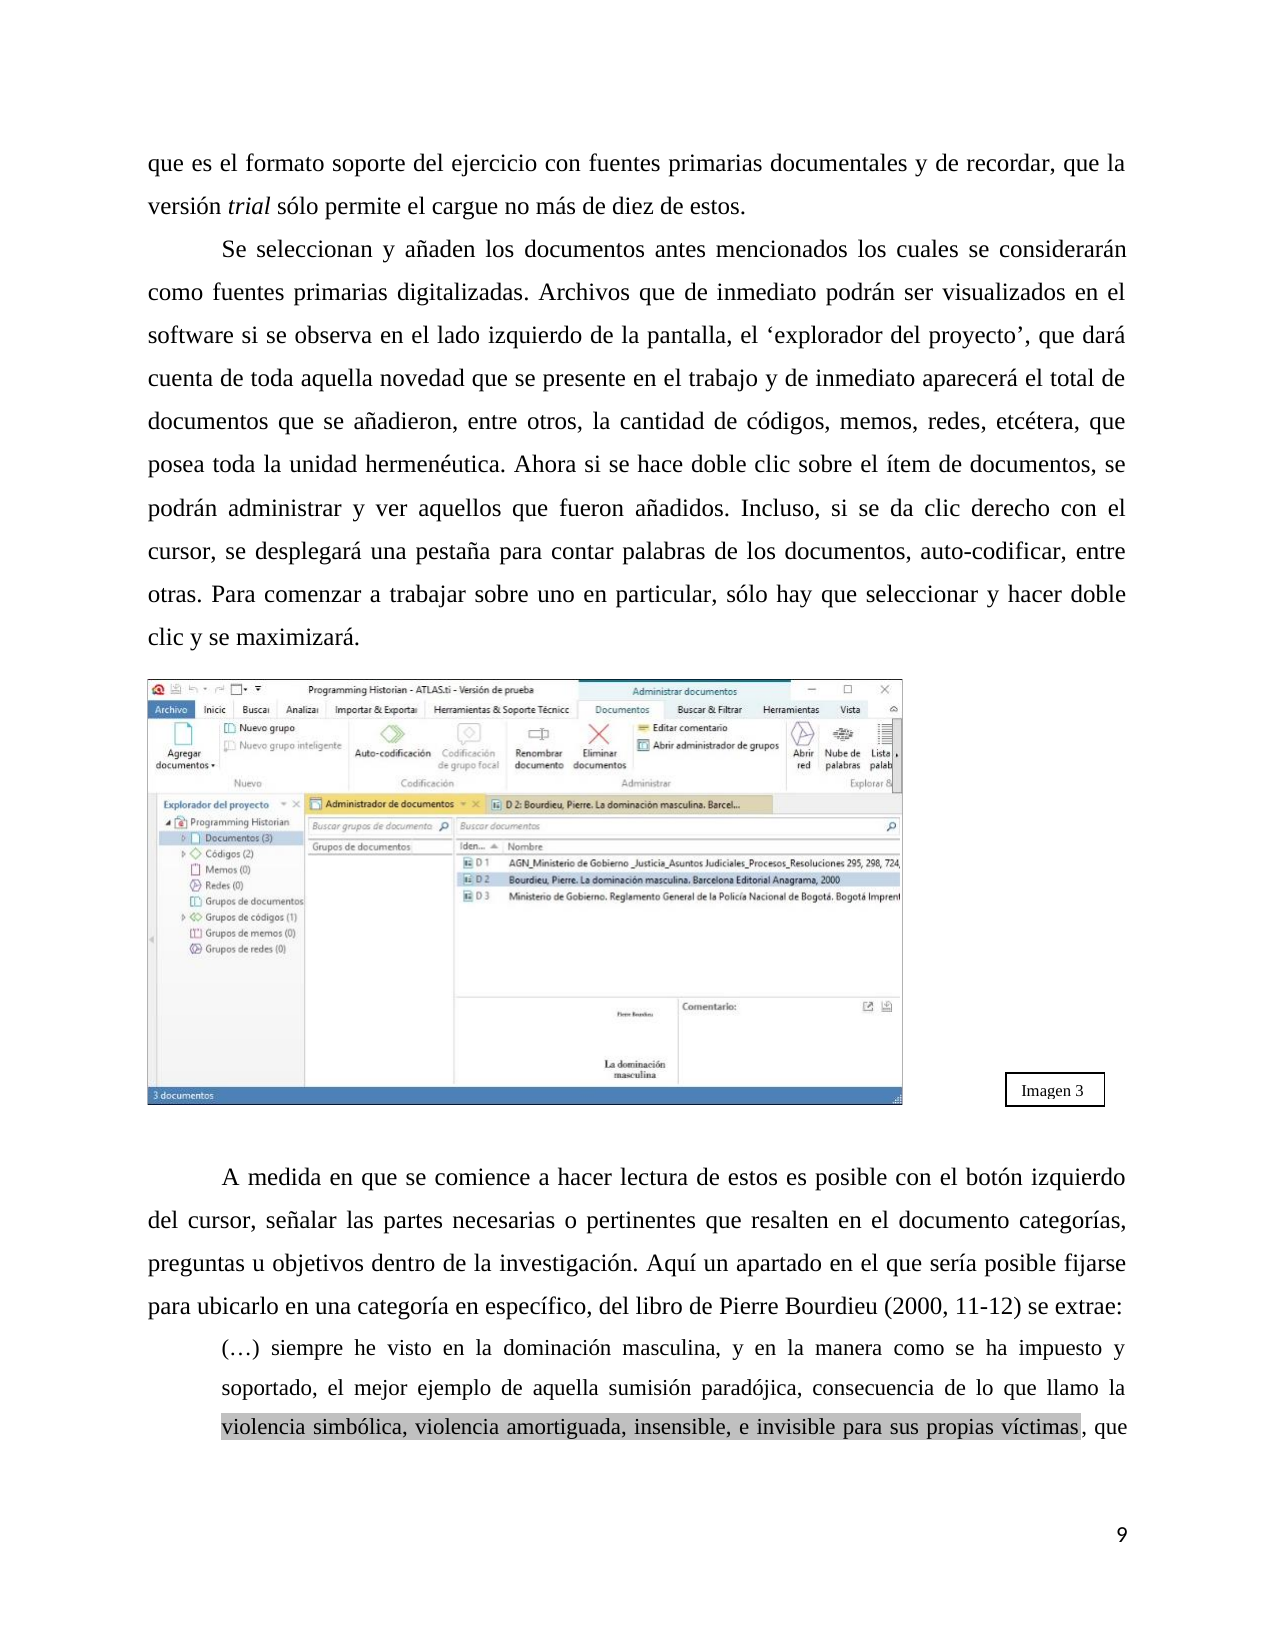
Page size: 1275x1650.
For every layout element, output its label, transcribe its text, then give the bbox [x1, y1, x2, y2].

text Se seleccionan y añaden los documentos antes mencionados los cuales se considerarán como fuentes primarias digitalizadas. Archivos que de inmediato podrán ser visualizados en el software si se observa en el lado izquierdo de la pantalla, el ‘explorador del proyecto’, que dará cuenta de toda aquella novedad que se presente en el trabajo y de inmediato aparecerá el total de documentos que se añadieron, entre otros, la cantidad de códigos, memos, redes, etcétera, que posea toda la unidad hermenéutica. Ahora si se hace doble clic sobre el ítem de documentos, se podrán administrar y ver aquellos que fueron añadidos. Incluso, si se da clic derecho con el cursor, se desplegará una pestaña para contar palabras de los documentos, auto-codificar, entre otras. Para comenzar a trabajar sobre uno en particular, sólo hay que seleccionar y hacer doble clic y se maximizará. [148, 234, 1127, 651]
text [148, 148, 1127, 219]
picture [147, 679, 903, 1105]
text A medida en que se comience a hacer lectura de estos es posible con el botón izquierdo del cursor, señalar las partes necesarias o pertinentes que resalten en el documento categorías, preguntas u objetivos dentro de la investigación. Aquí un apartado en el que sería posible fijarse para ubicarlo en una categoría en específico, del libro de Pierre Bourdieu (2000, 11-12) se extrae: [148, 1162, 1127, 1320]
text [221, 1334, 1127, 1440]
